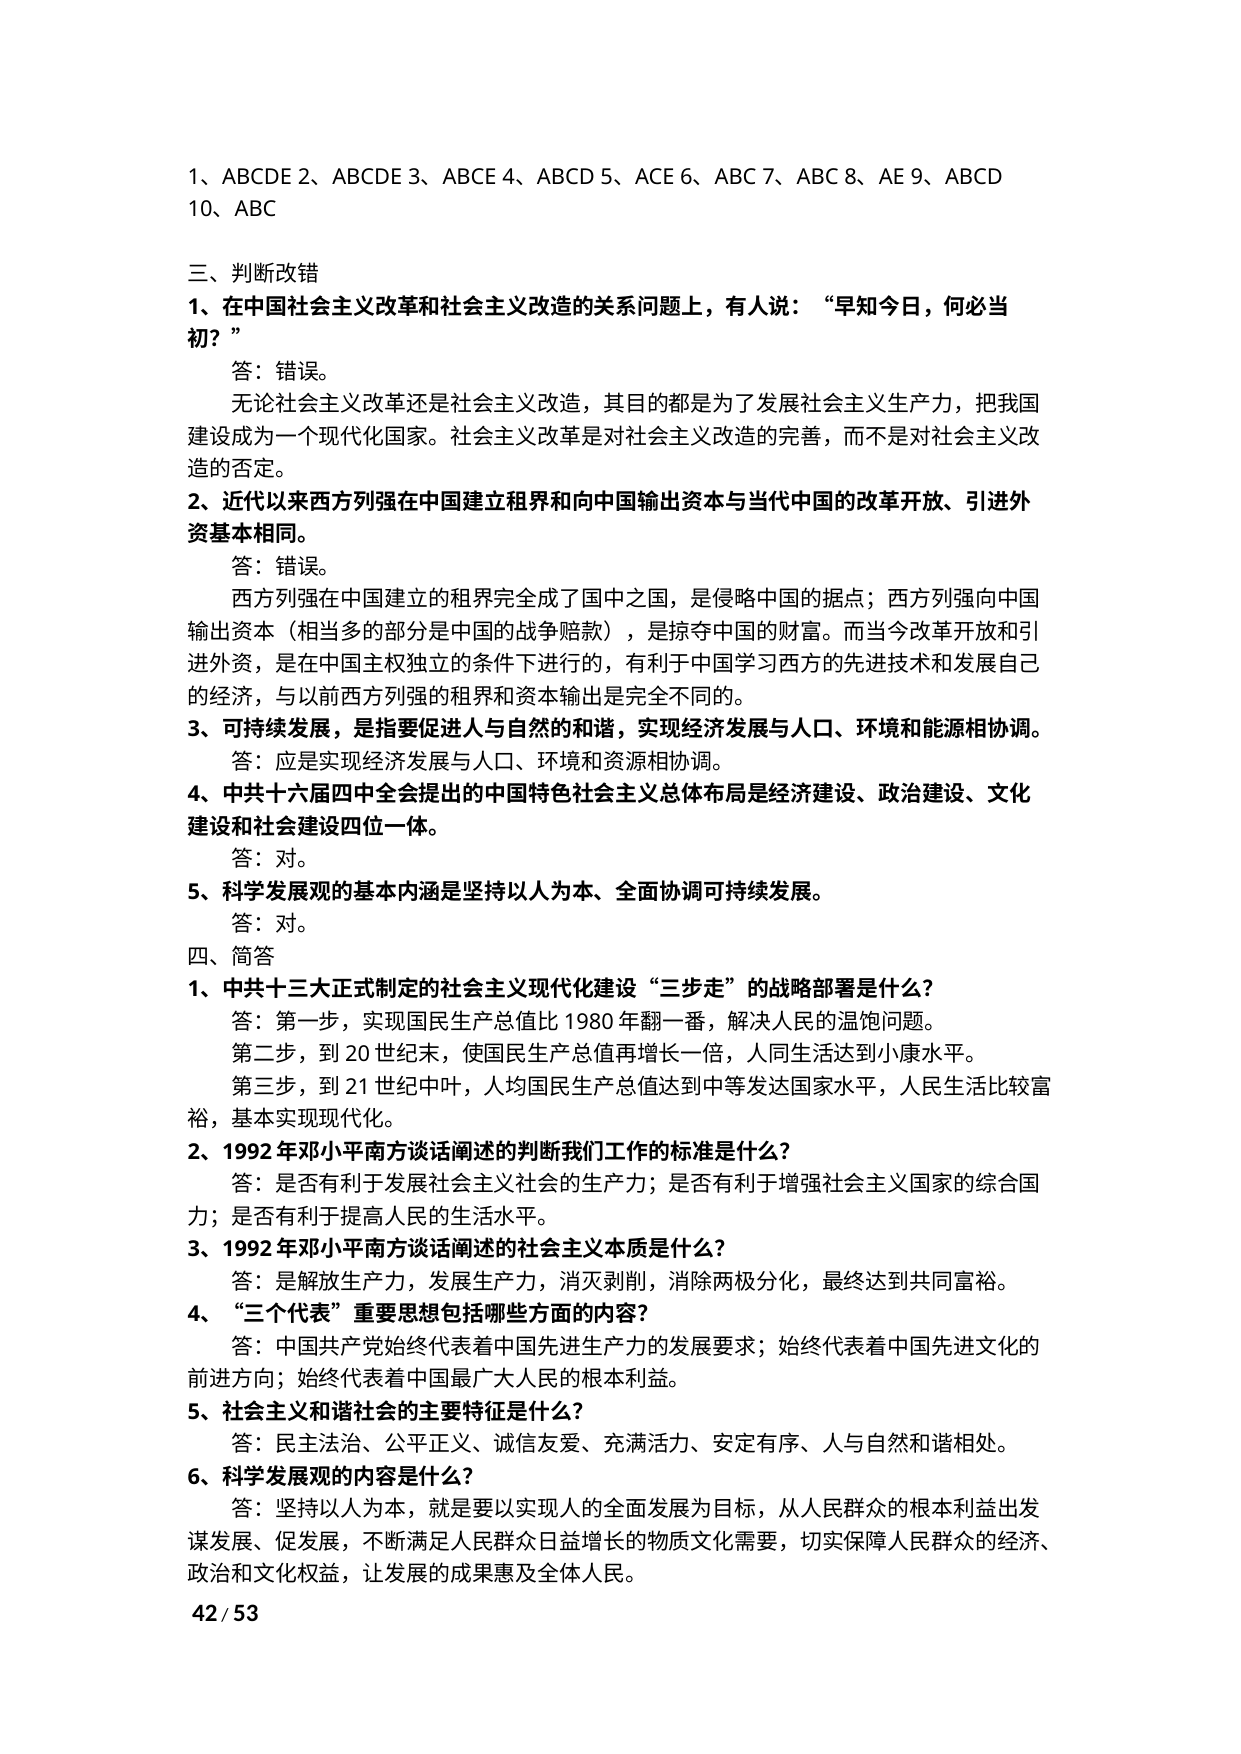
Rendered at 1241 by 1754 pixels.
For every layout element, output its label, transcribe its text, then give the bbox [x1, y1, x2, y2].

text 第二步，到20世纪末，使国民生产总值再增长一倍，人同生活达到小康水平。 [187, 1036, 1053, 1068]
text 答：对。 [187, 841, 1053, 873]
text 西方列强在中国建立的租界完全成了国中之国，是侵略中国的据点；西方列强向中国输出资本（相当多的部分是中国的战争赔款），是掠夺中国的财富。而当今改革开放和引进外资，是在中国主权独立的条件下进行的，有利于中国学习西方的先进技术和发展自己的经济，与以前西方列强的租界和资本输出是完全不同的。 [187, 581, 1053, 711]
text 2、近代以来西方列强在中国建立租界和向中国输出资本与当代中国的改革开放、引进外资基本相同。 [187, 483, 1053, 548]
text 答：对。 [187, 906, 1053, 938]
text 答：第一步，实现国民生产总值比1980年翻一番，解决人民的温饱问题。 [187, 1003, 1053, 1036]
text 答：中国共产党始终代表着中国先进生产力的发展要求；始终代表着中国先进文化的前进方向；始终代表着中国最广大人民的根本利益。 [187, 1328, 1053, 1393]
text 5、科学发展观的基本内涵是坚持以人为本、全面协调可持续发展。 [187, 873, 1053, 906]
text 2、1992年邓小平南方谈话阐述的判断我们工作的标准是什么？ [187, 1133, 1053, 1166]
text 3、1992年邓小平南方谈话阐述的社会主义本质是什么？ [187, 1231, 1053, 1263]
text 答：坚持以人为本，就是要以实现人的全面发展为目标，从人民群众的根本利益出发谋发展、促发展，不断满足人民群众日益增长的物质文化需要，切实保障人民群众的经济、政治和文化权益，让发展的成果惠及全体人民。 [187, 1491, 1053, 1588]
text 无论社会主义改革还是社会主义改造，其目的都是为了发展社会主义生产力，把我国建设成为一个现代化国家。社会主义改革是对社会主义改造的完善，而不是对社会主义改造的否定。 [187, 386, 1053, 483]
text 答：民主法治、公平正义、诚信友爱、充满活力、安定有序、人与自然和谐相处。 [187, 1426, 1053, 1458]
text 1、ABCDE 2、ABCDE 3、ABCE 4、ABCD 5、ACE 6、ABC 7、ABC 8、AE 9、ABCD 10、ABC [187, 158, 1053, 223]
text 4、中共十六届四中全会提出的中国特色社会主义总体布局是经济建设、政治建设、文化建设和社会建设四位一体。 [187, 776, 1053, 841]
text 5、社会主义和谐社会的主要特征是什么？ [187, 1393, 1053, 1426]
text 6、科学发展观的内容是什么？ [187, 1458, 1053, 1491]
text 答：是否有利于发展社会主义社会的生产力；是否有利于增强社会主义国家的综合国力；是否有利于提高人民的生活水平。 [187, 1166, 1053, 1231]
text 答：是解放生产力，发展生产力，消灭剥削，消除两极分化，最终达到共同富裕。 [187, 1263, 1053, 1296]
text 4、“三个代表”重要思想包括哪些方面的内容？ [187, 1296, 1053, 1328]
text 三、判断改错 [187, 256, 1053, 288]
text 1、在中国社会主义改革和社会主义改造的关系问题上，有人说：“早知今日，何必当初？” [187, 288, 1053, 353]
text 四、简答 [187, 938, 1053, 971]
text 3、可持续发展，是指要促进人与自然的和谐，实现经济发展与人口、环境和能源相协调。 [187, 711, 1053, 743]
text 答：错误。 [187, 353, 1053, 386]
text 第三步，到21世纪中叶，人均国民生产总值达到中等发达国家水平，人民生活比较富裕，基本实现现代化。 [187, 1068, 1053, 1133]
text 答：应是实现经济发展与人口、环境和资源相协调。 [187, 743, 1053, 776]
text 答：错误。 [187, 548, 1053, 581]
text 1、中共十三大正式制定的社会主义现代化建设“三步走”的战略部署是什么？ [187, 971, 1053, 1003]
